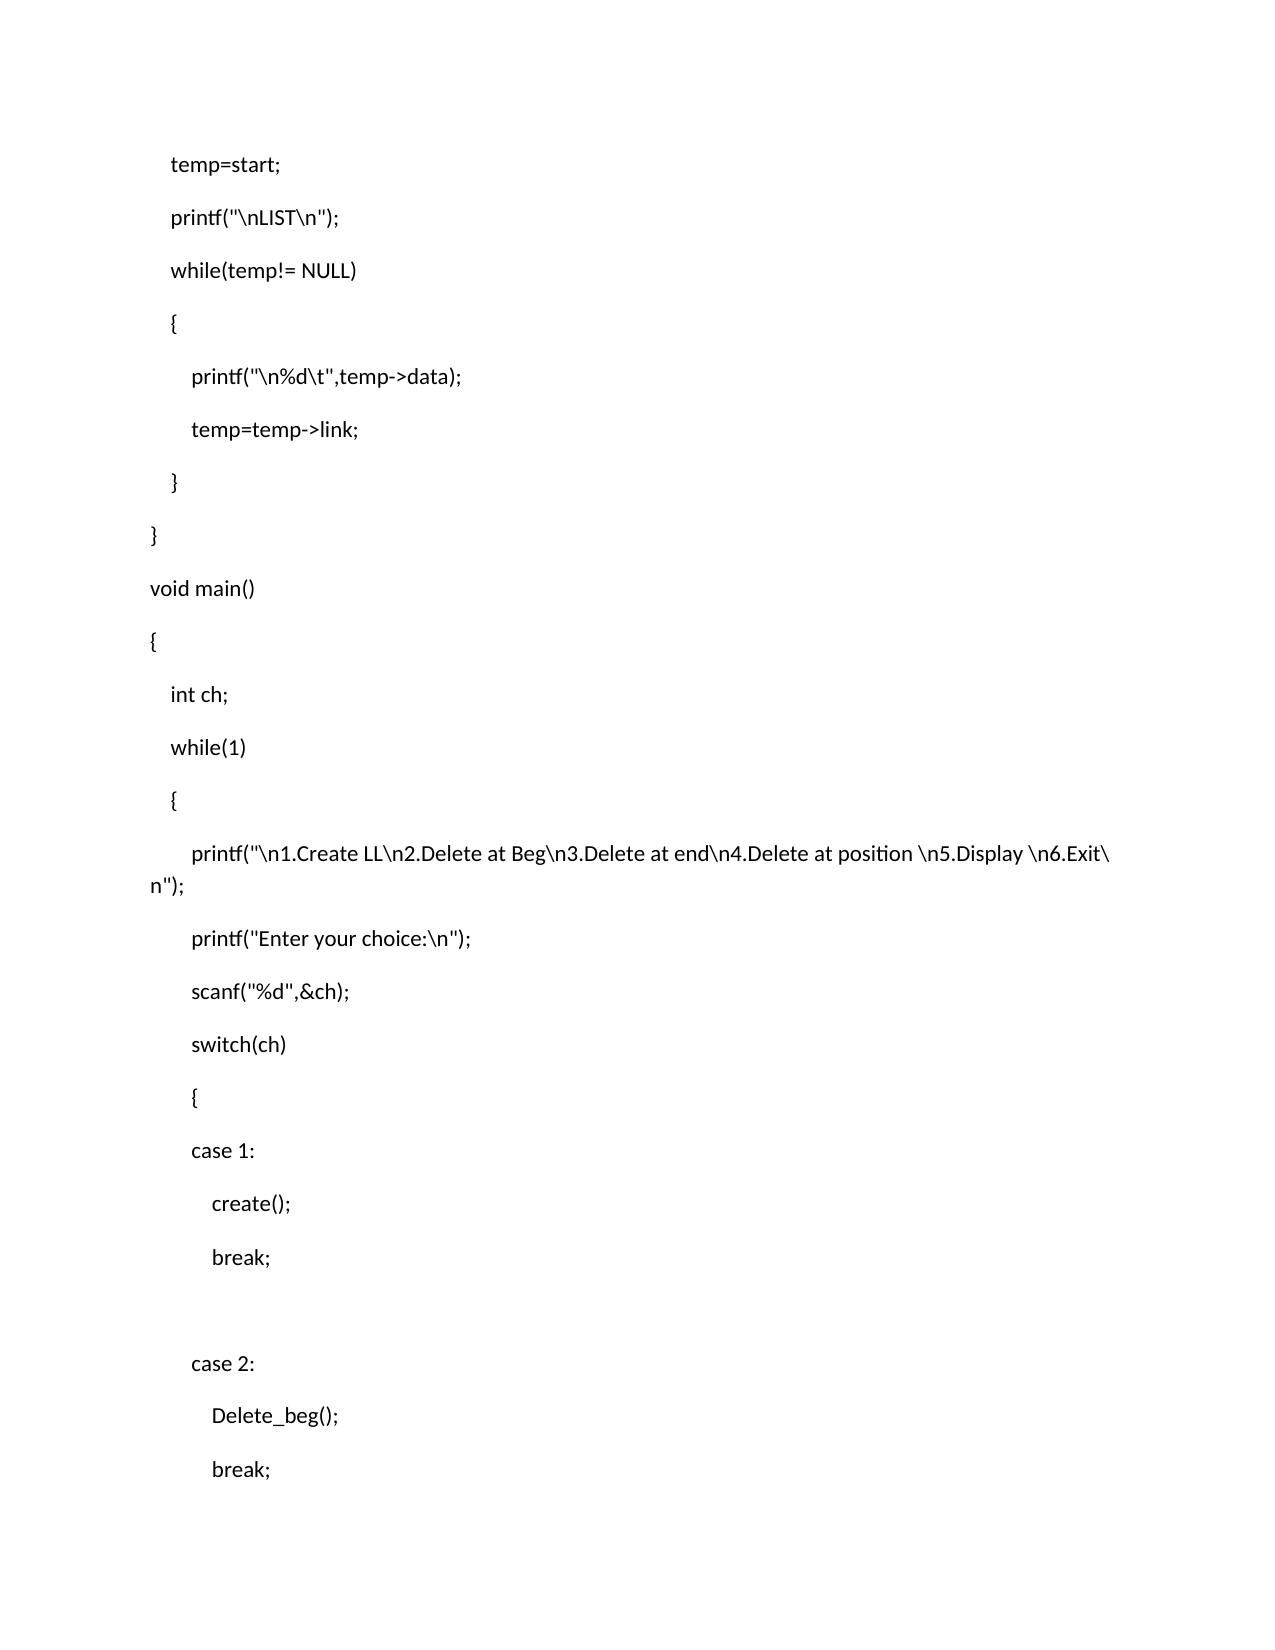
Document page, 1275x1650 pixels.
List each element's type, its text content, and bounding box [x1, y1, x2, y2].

text int ch; [150, 680, 1125, 708]
text break; [150, 1455, 1125, 1483]
text break; [150, 1243, 1125, 1271]
text printf("\n1.Create LL\n2.Delete at Beg\n3.Delete at end\n4.Delete at position \n5.Display \n6.Exit\n"); [150, 839, 1125, 899]
text } [150, 521, 1125, 549]
text temp=start; [150, 150, 1125, 178]
text { [150, 786, 1125, 814]
text scanf("%d",&ch); [150, 977, 1125, 1006]
text printf("\n%d\t",temp->data); [150, 362, 1125, 390]
text Delete_beg(); [150, 1402, 1125, 1430]
text case 2: [150, 1349, 1125, 1377]
text case 1: [150, 1137, 1125, 1164]
text { [150, 309, 1125, 337]
text printf("\nLIST\n"); [150, 203, 1125, 231]
text switch(ch) [150, 1031, 1125, 1058]
text temp=temp->link; [150, 415, 1125, 443]
text } [150, 468, 1125, 496]
text while(1) [150, 733, 1125, 761]
text while(temp!= NULL) [150, 256, 1125, 284]
text { [150, 1083, 1125, 1112]
text printf("Enter your choice:\n"); [150, 924, 1125, 952]
text { [150, 627, 1125, 655]
text create(); [150, 1189, 1125, 1218]
text void main() [150, 574, 1125, 602]
